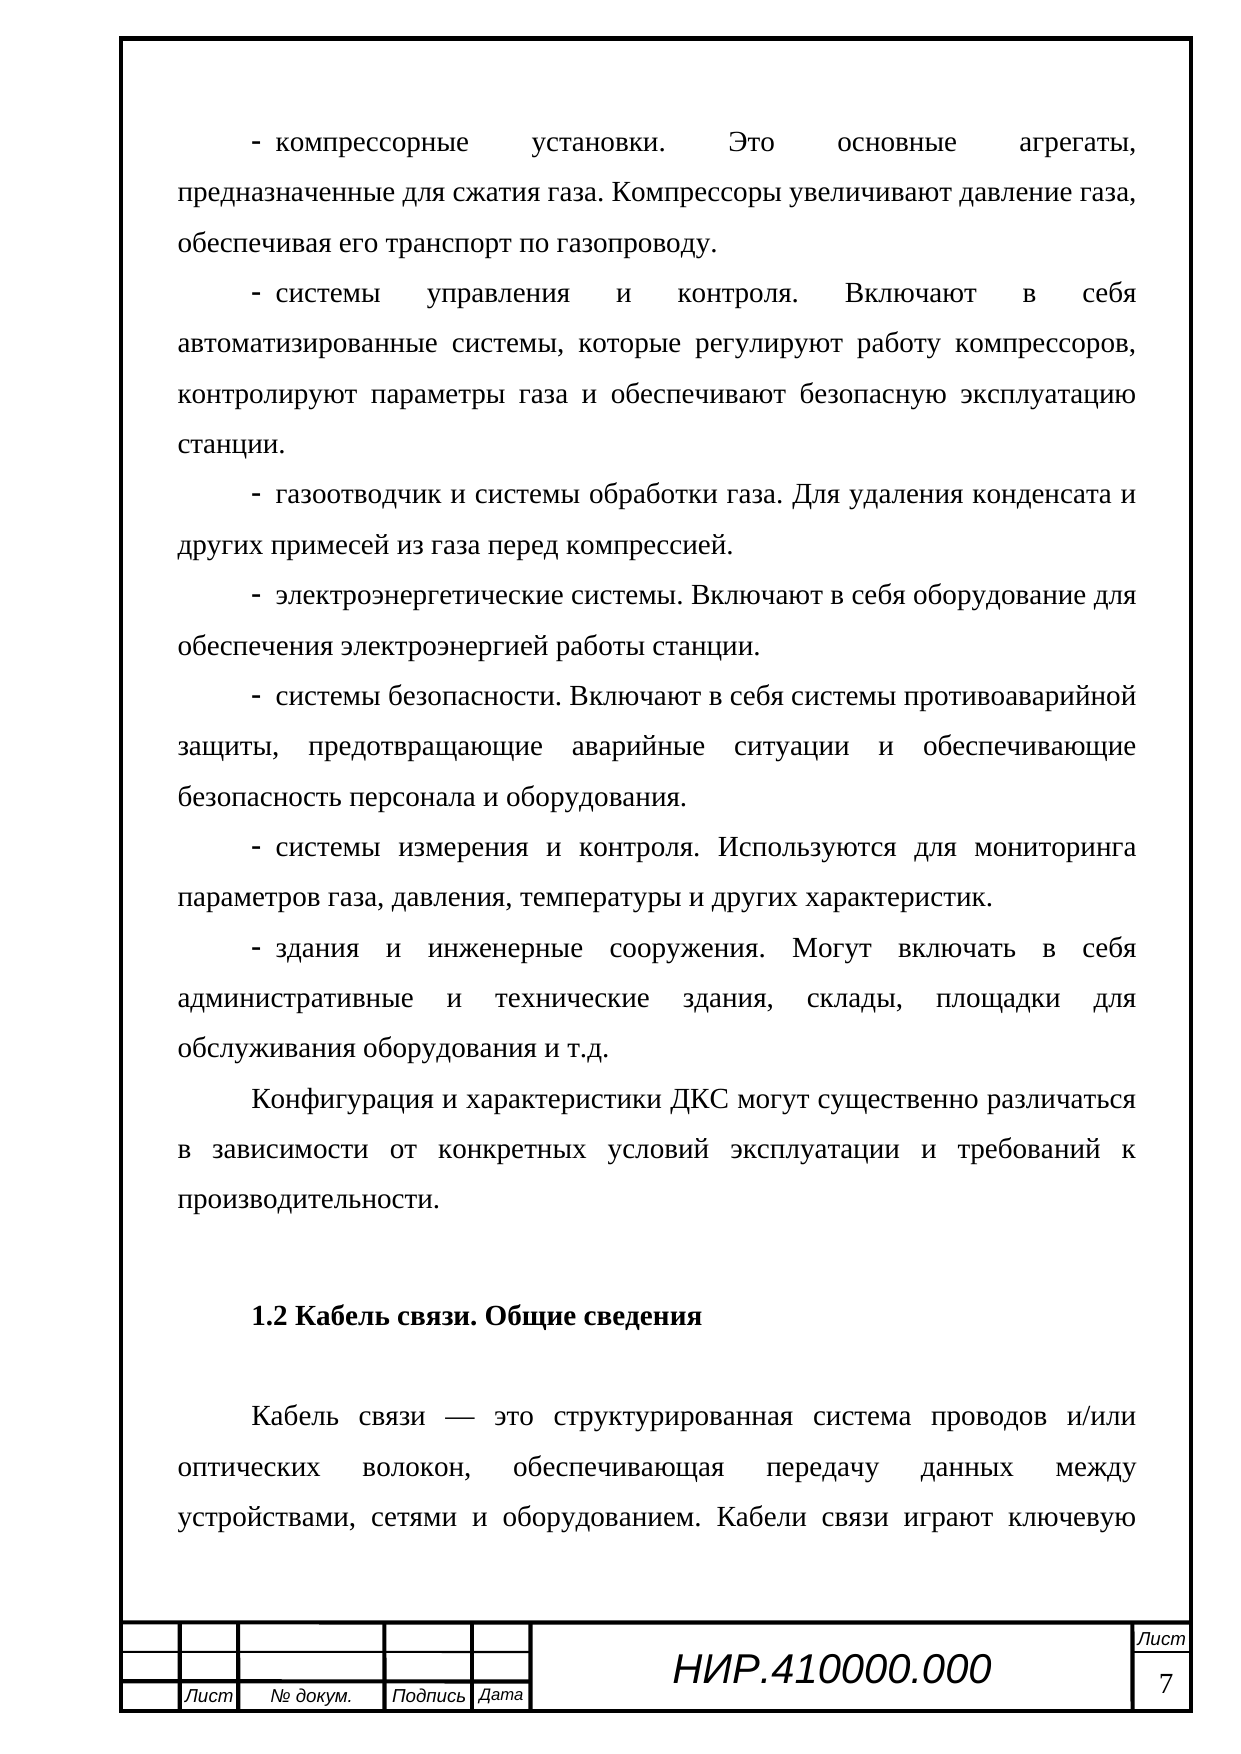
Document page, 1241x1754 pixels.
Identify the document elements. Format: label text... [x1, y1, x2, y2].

text Конфигурация и характеристики ДКС могут существенно различаться в зависимости от конкретных условий эксплуатации и требований к производительности.Начало формы [177, 1081, 1137, 1215]
subtitle Кабель связи. Общие сведения [177, 1298, 1137, 1332]
list компрессорные установки. Это основные агрегаты, предназначенные для сжатия газа. Компрессоры увеличивают давление газа, обеспечивая его транспорт по газопроводу. [177, 124, 1137, 258]
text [177, 1398, 1137, 1533]
list электроэнергетические системы. Включают в себя оборудование для обеспечения электроэнергией работы станции. [177, 577, 1137, 661]
list системы измерения и контроля. Используются для мониторинга параметров газа, давления, температуры и других характеристик. [177, 829, 1137, 913]
list здания и инженерные сооружения. Могут включать в себя административные и технические здания, склады, площадки для обслуживания оборудования и т.д. [177, 930, 1137, 1064]
list системы безопасности. Включают в себя системы противоаварийной защиты, предотвращающие аварийные ситуации и обеспечивающие безопасность персонала и оборудования. [177, 678, 1137, 812]
list системы управления и контроля. Включают в себя автоматизированные системы, которые регулируют работу компрессоров, контролируют параметры газа и обеспечивают безопасную эксплуатацию станции. [177, 275, 1137, 460]
list газоотводчик и системы обработки газа. Для удаления конденсата и других примесей из газа перед компрессией. [177, 476, 1137, 560]
